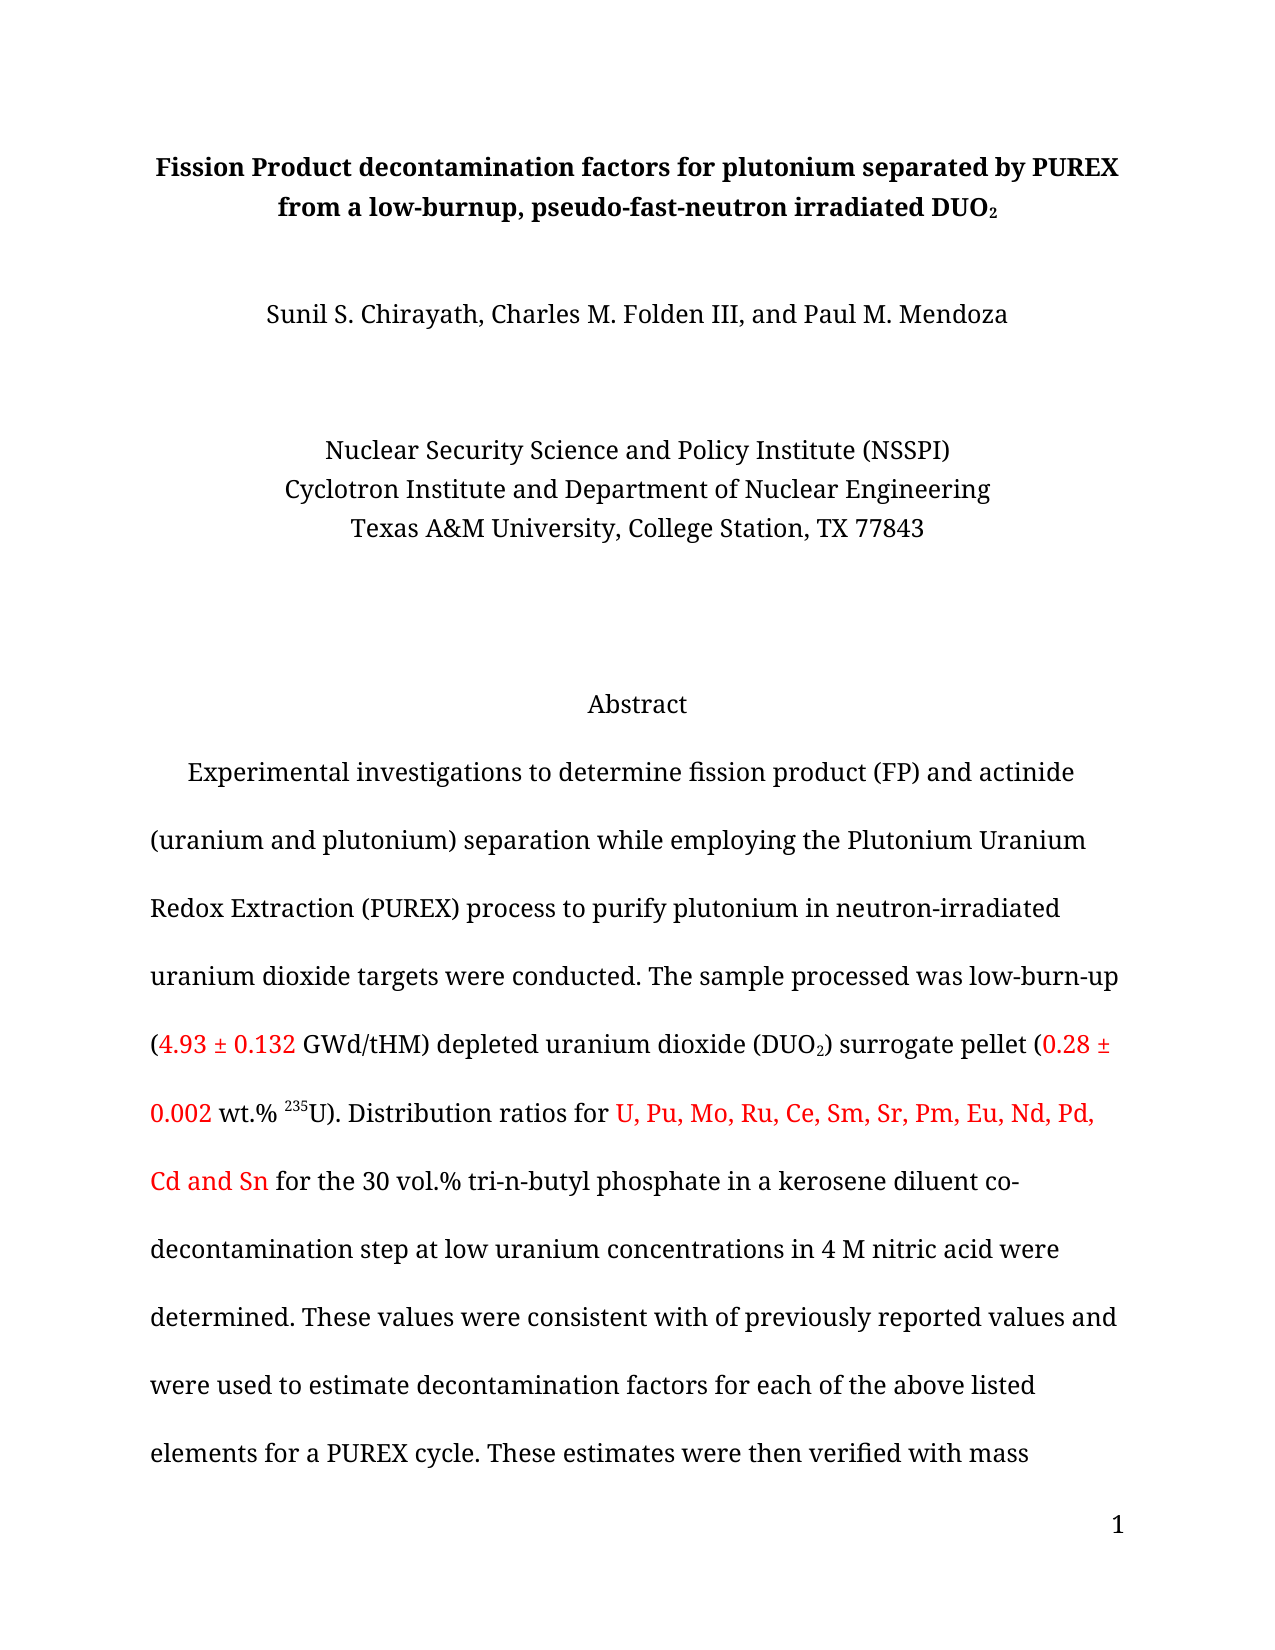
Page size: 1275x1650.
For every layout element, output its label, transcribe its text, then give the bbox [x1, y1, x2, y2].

text Abstract [150, 686, 1125, 721]
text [150, 754, 1125, 1470]
text Texas A&M University, College Station, TX 77843 [150, 511, 1125, 545]
text Sunil S. Chirayath, Charles M. Folden III, and Paul M. Mendoza [150, 296, 1125, 331]
text Fission Product decontamination factors for plutonium separated by PUREX from a low-burnup, pseudo-fast-neutron irradiated DUO2 [150, 150, 1125, 223]
text Cyclotron Institute and Department of Nuclear Engineering [150, 472, 1125, 506]
text Nuclear Security Science and Policy Institute (NSSPI) [150, 433, 1125, 467]
